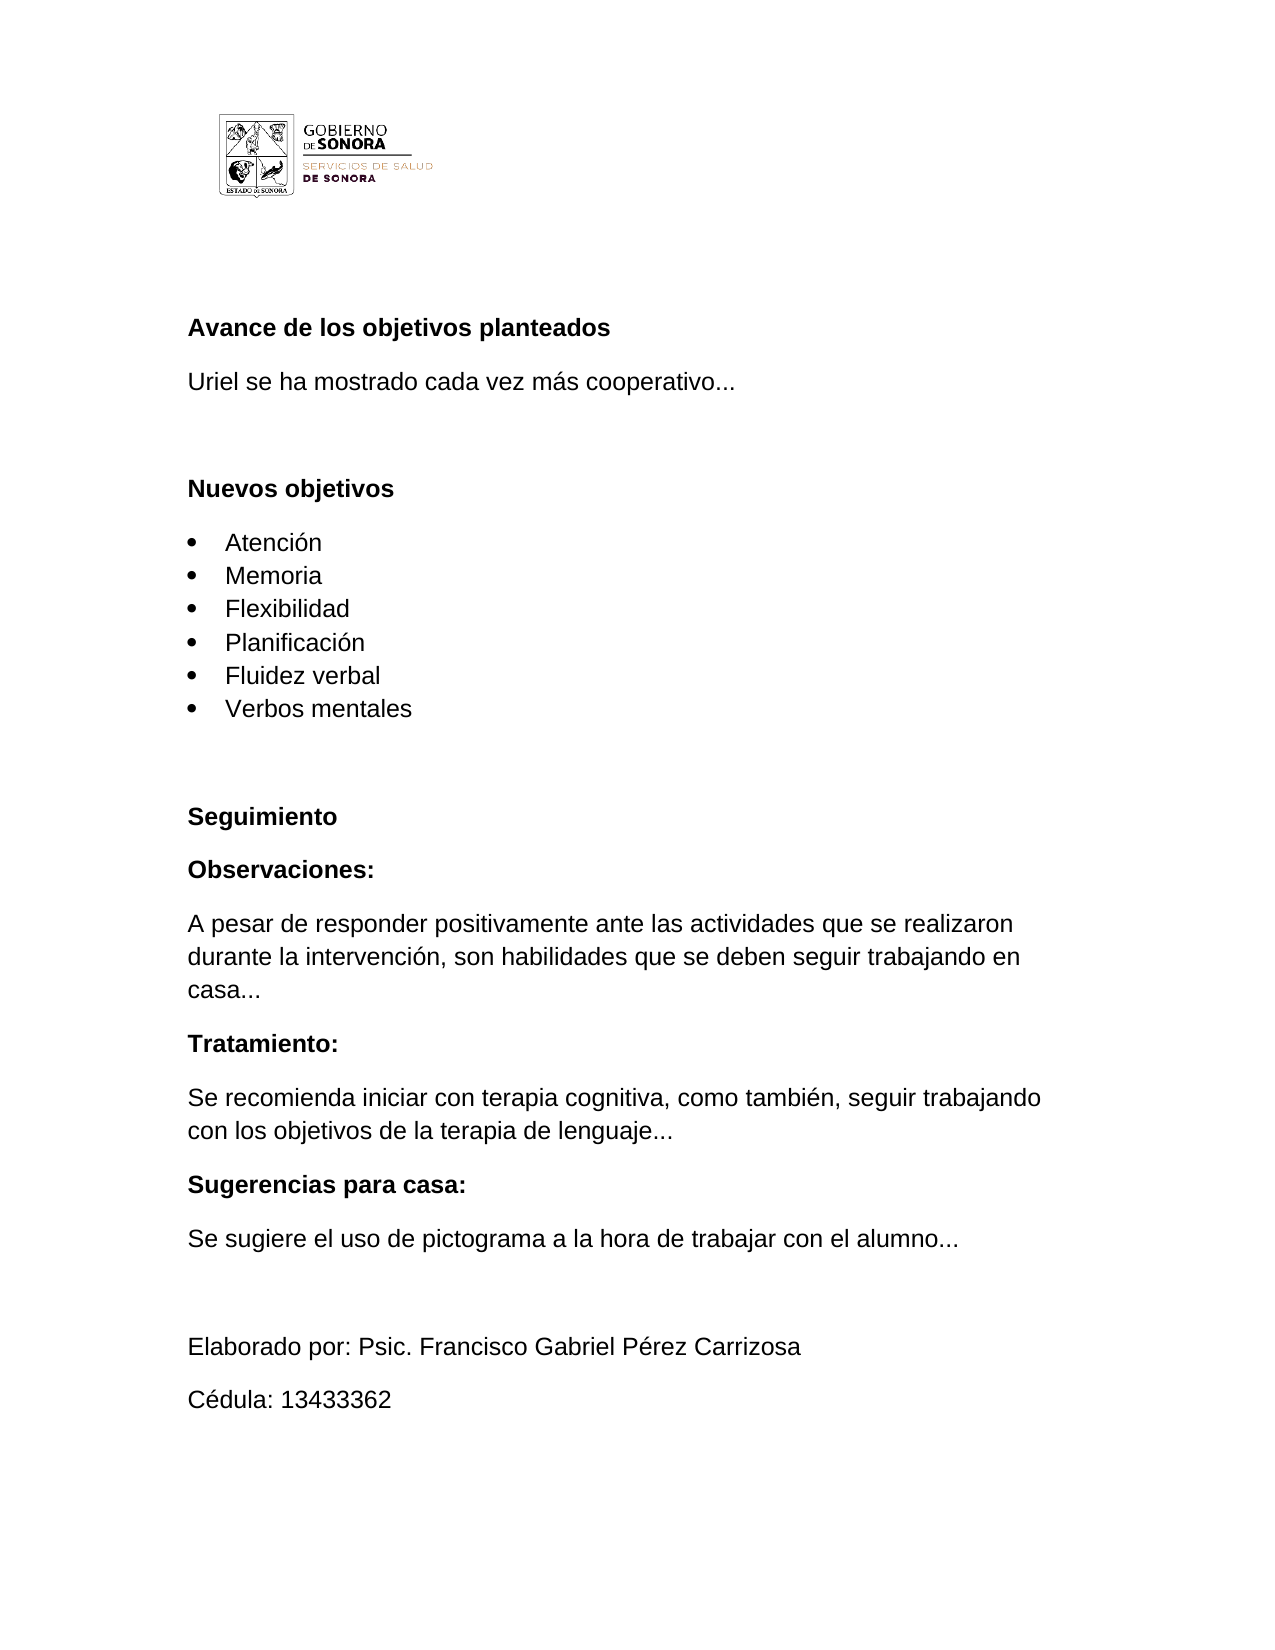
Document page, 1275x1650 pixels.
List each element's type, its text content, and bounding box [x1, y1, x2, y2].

text Se sugiere el uso de pictograma a la hora de trabajar con el alumno... [187, 1224, 1087, 1253]
list Atención [187, 528, 1087, 557]
list Verbos mentales [187, 694, 1087, 723]
text Tratamiento: [187, 1029, 1087, 1058]
text Observaciones: [187, 856, 1087, 884]
text Elaborado por: Psic. Francisco Gabriel Pérez Carrizosa [187, 1332, 1087, 1360]
text Cédula: 13433362 [187, 1385, 1087, 1414]
list Planificación [187, 628, 1087, 656]
text Seguimiento [187, 802, 1087, 830]
list Memoria [187, 561, 1087, 590]
list Fluidez verbal [187, 661, 1087, 689]
list Flexibilidad [187, 594, 1087, 623]
text Avance de los objetivos planteados [187, 313, 1087, 342]
text Nuevos objetivos [187, 474, 1087, 503]
picture [206, 103, 447, 209]
text A pesar de responder positivamente ante las actividades que se realizaron durante la intervención, son habilidades que se deben seguir trabajando en casa... [187, 909, 1087, 1004]
text Sugerencias para casa: [187, 1170, 1087, 1199]
text Se recomienda iniciar con terapia cognitiva, como también, seguir trabajando con los objetivos de la terapia de lenguaje... [187, 1083, 1087, 1145]
text Uriel se ha mostrado cada vez más cooperativo... [187, 367, 1087, 395]
